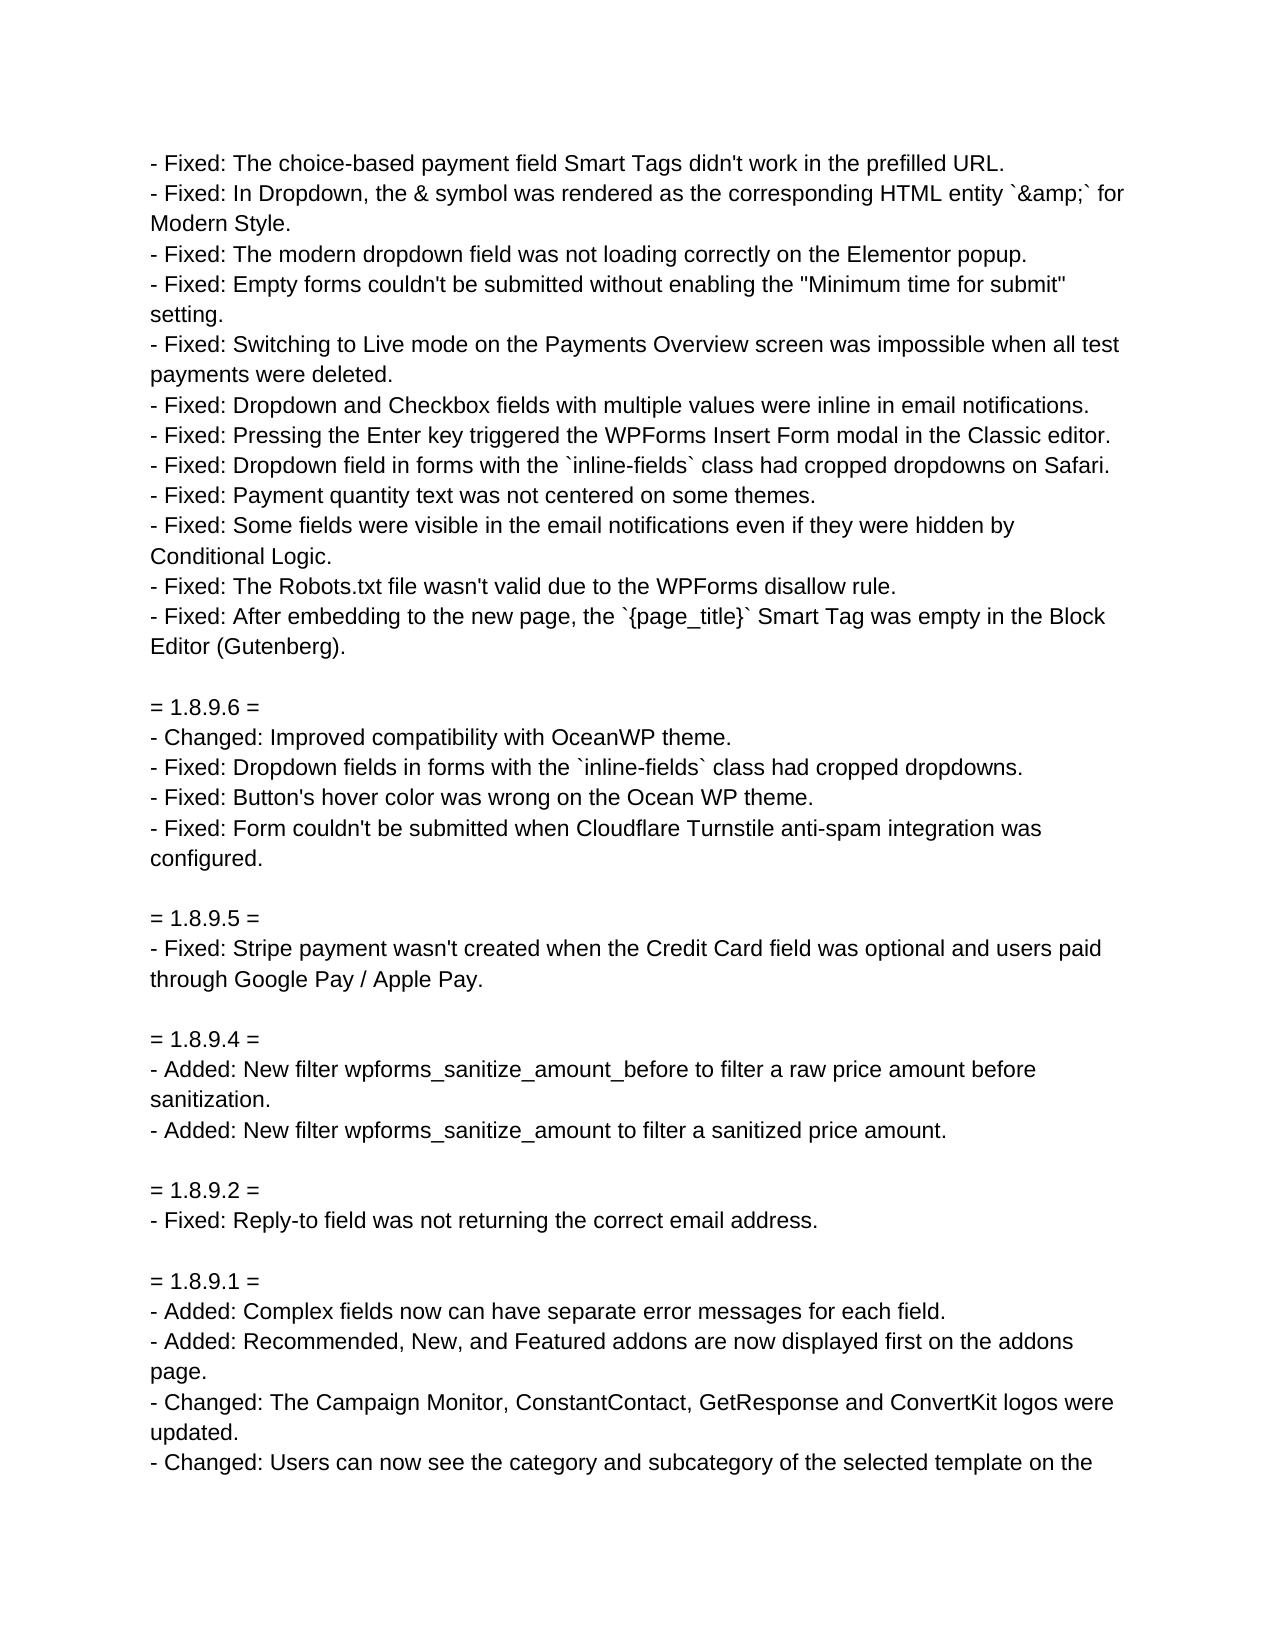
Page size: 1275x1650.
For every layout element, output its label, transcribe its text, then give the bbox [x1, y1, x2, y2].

text - Added: New filter wpforms_sanitize_amount to filter a sanitized price amount. [150, 1117, 1125, 1143]
text - Fixed: Dropdown field in forms with the `inline-fields` class had cropped dropdowns on Safari. [150, 452, 1125, 478]
text - Added: Complex fields now can have separate error messages for each field. [150, 1298, 1125, 1324]
text - Fixed: Form couldn't be submitted when Cloudflare Turnstile anti-spam integration was configured. [150, 814, 1125, 871]
text - Fixed: Reply-to field was not returning the correct email address. [150, 1207, 1125, 1234]
text - Fixed: Button's hover color was wrong on the Ocean WP theme. [150, 784, 1125, 811]
text - Fixed: The choice-based payment field Smart Tags didn't work in the prefilled URL. [150, 150, 1125, 176]
text - Fixed: The modern dropdown field was not loading correctly on the Elementor popup. [150, 241, 1125, 267]
text - Added: Recommended, New, and Featured addons are now displayed first on the addons page. [150, 1328, 1125, 1385]
text - Fixed: Dropdown and Checkbox fields with multiple values were inline in email notifications. [150, 392, 1125, 418]
text - Fixed: Pressing the Enter key triggered the WPForms Insert Form modal in the Classic editor. [150, 422, 1125, 448]
text - Fixed: Switching to Live mode on the Payments Overview screen was impossible when all test payments were deleted. [150, 331, 1125, 388]
text - Fixed: Dropdown fields in forms with the `inline-fields` class had cropped dropdowns. [150, 754, 1125, 781]
text - Fixed: Payment quantity text was not centered on some themes. [150, 482, 1125, 509]
text = 1.8.9.2 = [150, 1177, 1125, 1203]
text - Changed: Improved compatibility with OceanWP theme. [150, 724, 1125, 750]
text = 1.8.9.5 = [150, 905, 1125, 932]
text = 1.8.9.1 = [150, 1268, 1125, 1294]
text - Fixed: Empty forms couldn't be submitted without enabling the "Minimum time for submit" setting. [150, 271, 1125, 327]
text - Fixed: Some fields were visible in the email notifications even if they were hidden by Conditional Logic. [150, 512, 1125, 569]
text = 1.8.9.4 = [150, 1026, 1125, 1052]
text - Changed: The Campaign Monitor, ConstantContact, GetResponse and ConvertKit logos were updated. [150, 1388, 1125, 1445]
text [150, 1449, 1125, 1475]
text - Fixed: After embedding to the new page, the `{page_title}` Smart Tag was empty in the Block Editor (Gutenberg). [150, 603, 1125, 660]
text - Fixed: Stripe payment wasn't created when the Credit Card field was optional and users paid through Google Pay / Apple Pay. [150, 935, 1125, 992]
text - Fixed: The Robots.txt file wasn't valid due to the WPForms disallow rule. [150, 573, 1125, 599]
text - Added: New filter wpforms_sanitize_amount_before to filter a raw price amount before sanitization. [150, 1056, 1125, 1113]
text - Fixed: In Dropdown, the & symbol was rendered as the corresponding HTML entity `&amp;` for Modern Style. [150, 180, 1125, 237]
text = 1.8.9.6 = [150, 694, 1125, 720]
